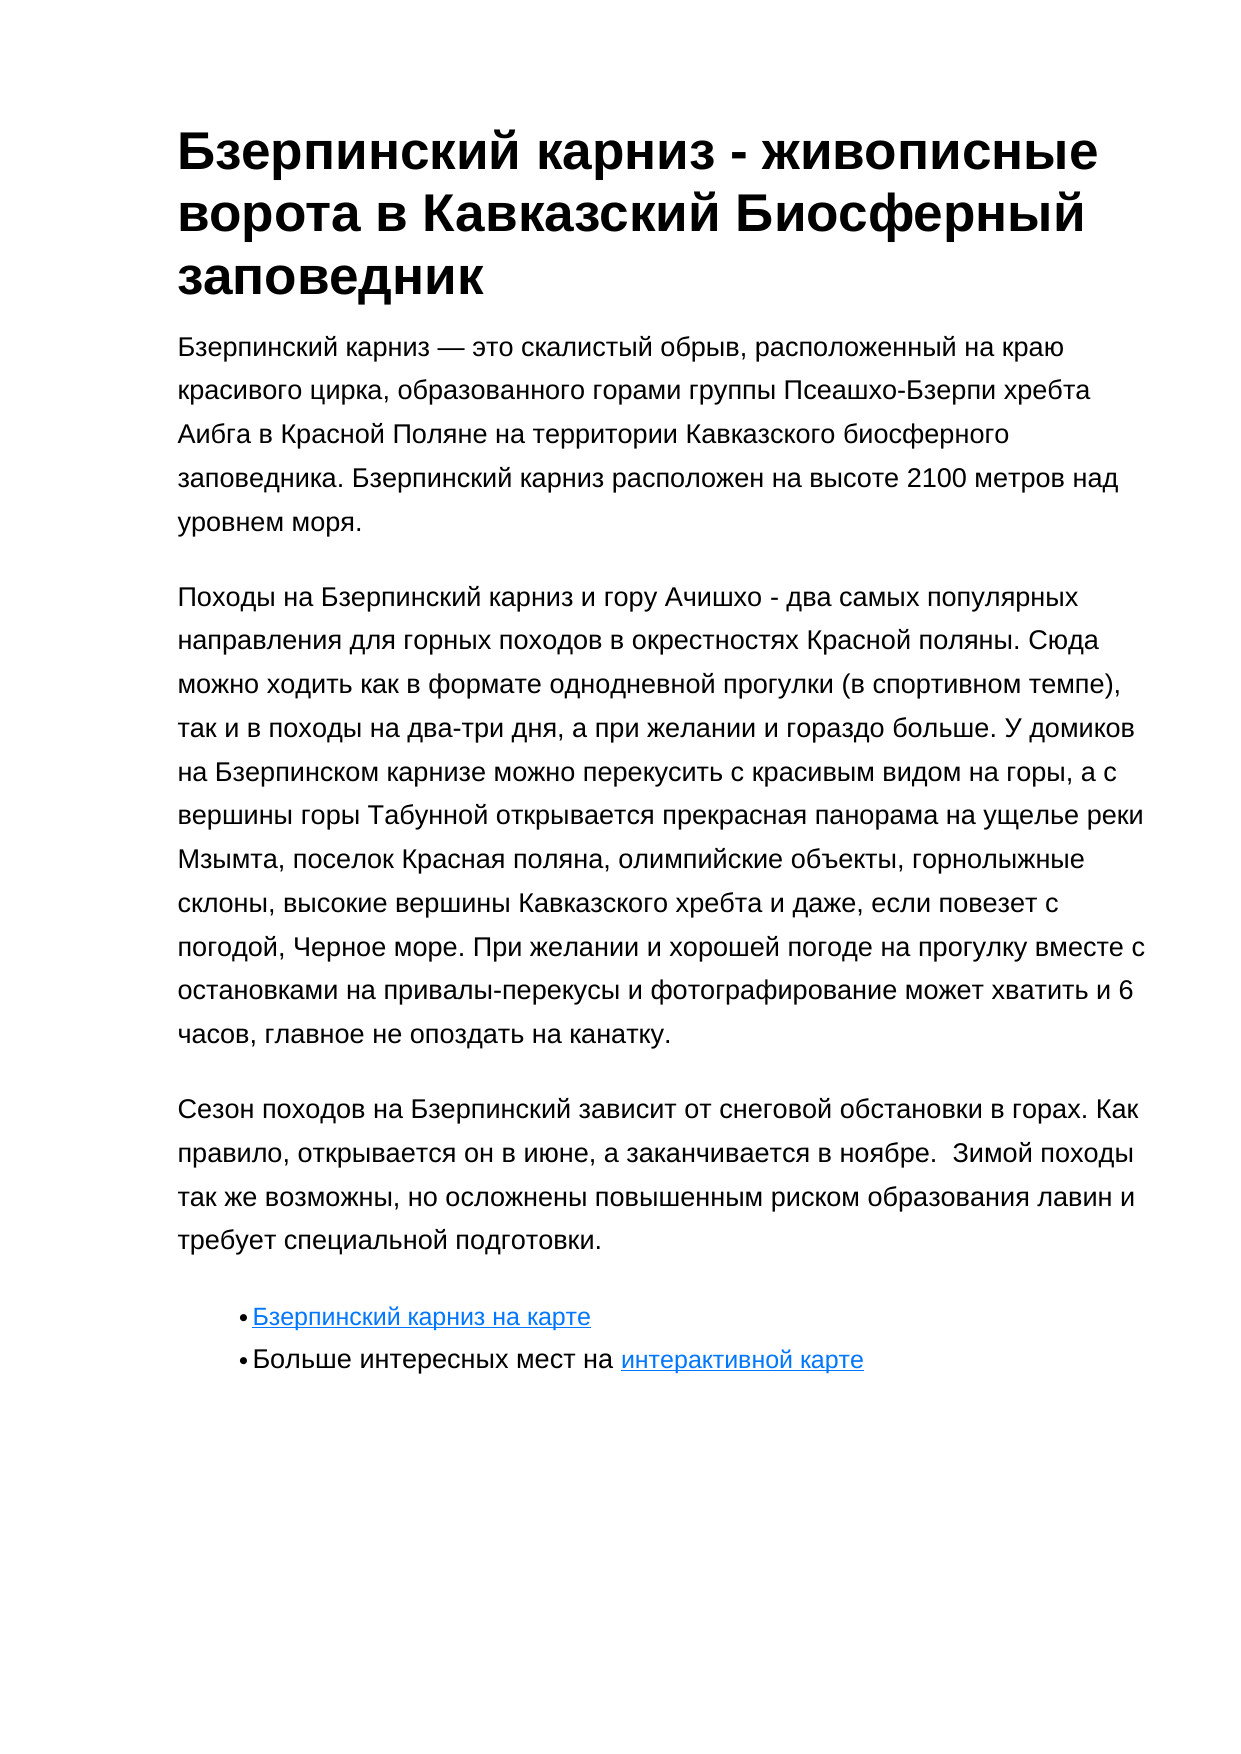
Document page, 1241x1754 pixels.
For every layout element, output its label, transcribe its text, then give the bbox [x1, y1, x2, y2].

subtitle Бзерпинский карниз - живописные ворота в Кавказский Биосферный заповедник [177, 118, 1152, 306]
list Бзерпинский карниз на карте [240, 1287, 1152, 1331]
list Больше интересных мест на интерактивной карте [240, 1331, 1152, 1374]
text Сезон походов на Бзерпинский зависит от снеговой обстановки в горах. Как правило, открывается он в июне, а заканчивается в ноябре. Зимой походы так же возможны, но осложнены повышенным риском образования лавин и требует специальной подготовки. [177, 1081, 1152, 1256]
text Бзерпинский карниз — это скалистый обрыв, расположенный на краю красивого цирка, образованного горами группы Псеашхо-Бзерпи хребта Аибга в Красной Поляне на территории Кавказского биосферного заповедника. Бзерпинский карниз расположен на высоте 2100 метров над уровнем моря. [177, 318, 1152, 537]
text Походы на Бзерпинский карниз и гору Ачишхо - два самых популярных направления для горных походов в окрестностях Красной поляны. Сюда можно ходить как в формате однодневной прогулки (в спортивном темпе), так и в походы на два-три дня, а при желании и гораздо больше. У домиков на Бзерпинском карнизе можно перекусить с красивым видом на горы, а с вершины горы Табунной открывается прекрасная панорама на ущелье реки Мзымта, поселок Красная поляна, олимпийские объекты, горнолыжные склоны, высокие вершины Кавказского хребта и даже, если повезет с погодой, Черное море. При желании и хорошей погоде на прогулку вместе с остановками на привалы-перекусы и фотографирование может хватить и 6 часов, главное не опоздать на канатку. [177, 568, 1152, 1049]
